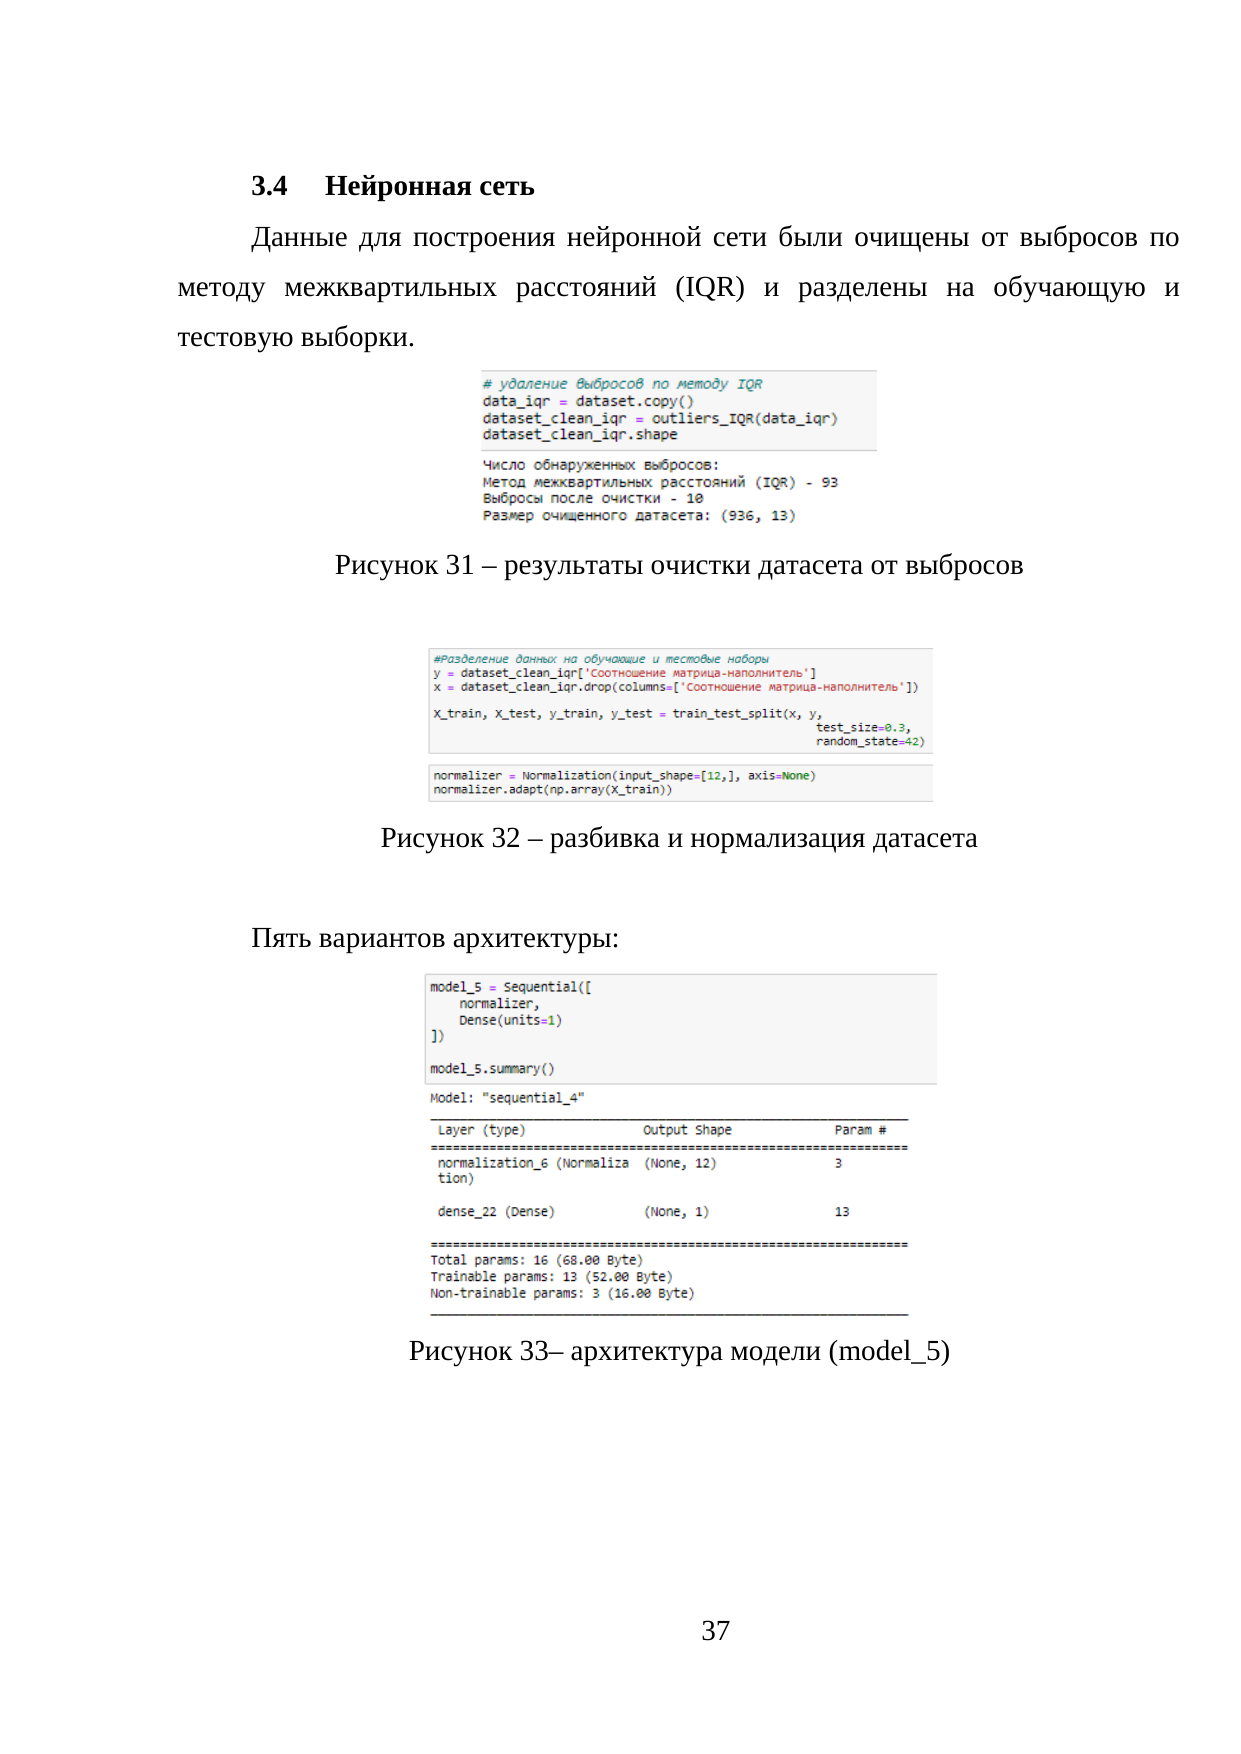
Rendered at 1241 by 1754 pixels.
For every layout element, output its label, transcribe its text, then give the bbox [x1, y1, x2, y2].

picture [421, 970, 938, 1317]
text Пять вариантов архитектуры: [177, 920, 1181, 954]
text Рисунок 31 – результаты очистки датасета от выбросов [177, 547, 1181, 581]
picture [481, 369, 877, 531]
text Рисунок 32 – разбивка и нормализация датасета [177, 820, 1181, 853]
text Данные для построения нейронной сети были очищены от выбросов по методу межквартильных расстояний (IQR) и разделены на обучающую и тестовую выборки. [177, 219, 1181, 353]
subtitle Нейронная сеть [177, 168, 1181, 202]
text Рисунок 33– архитектура модели (model_5) [177, 1333, 1181, 1367]
picture [425, 647, 934, 803]
